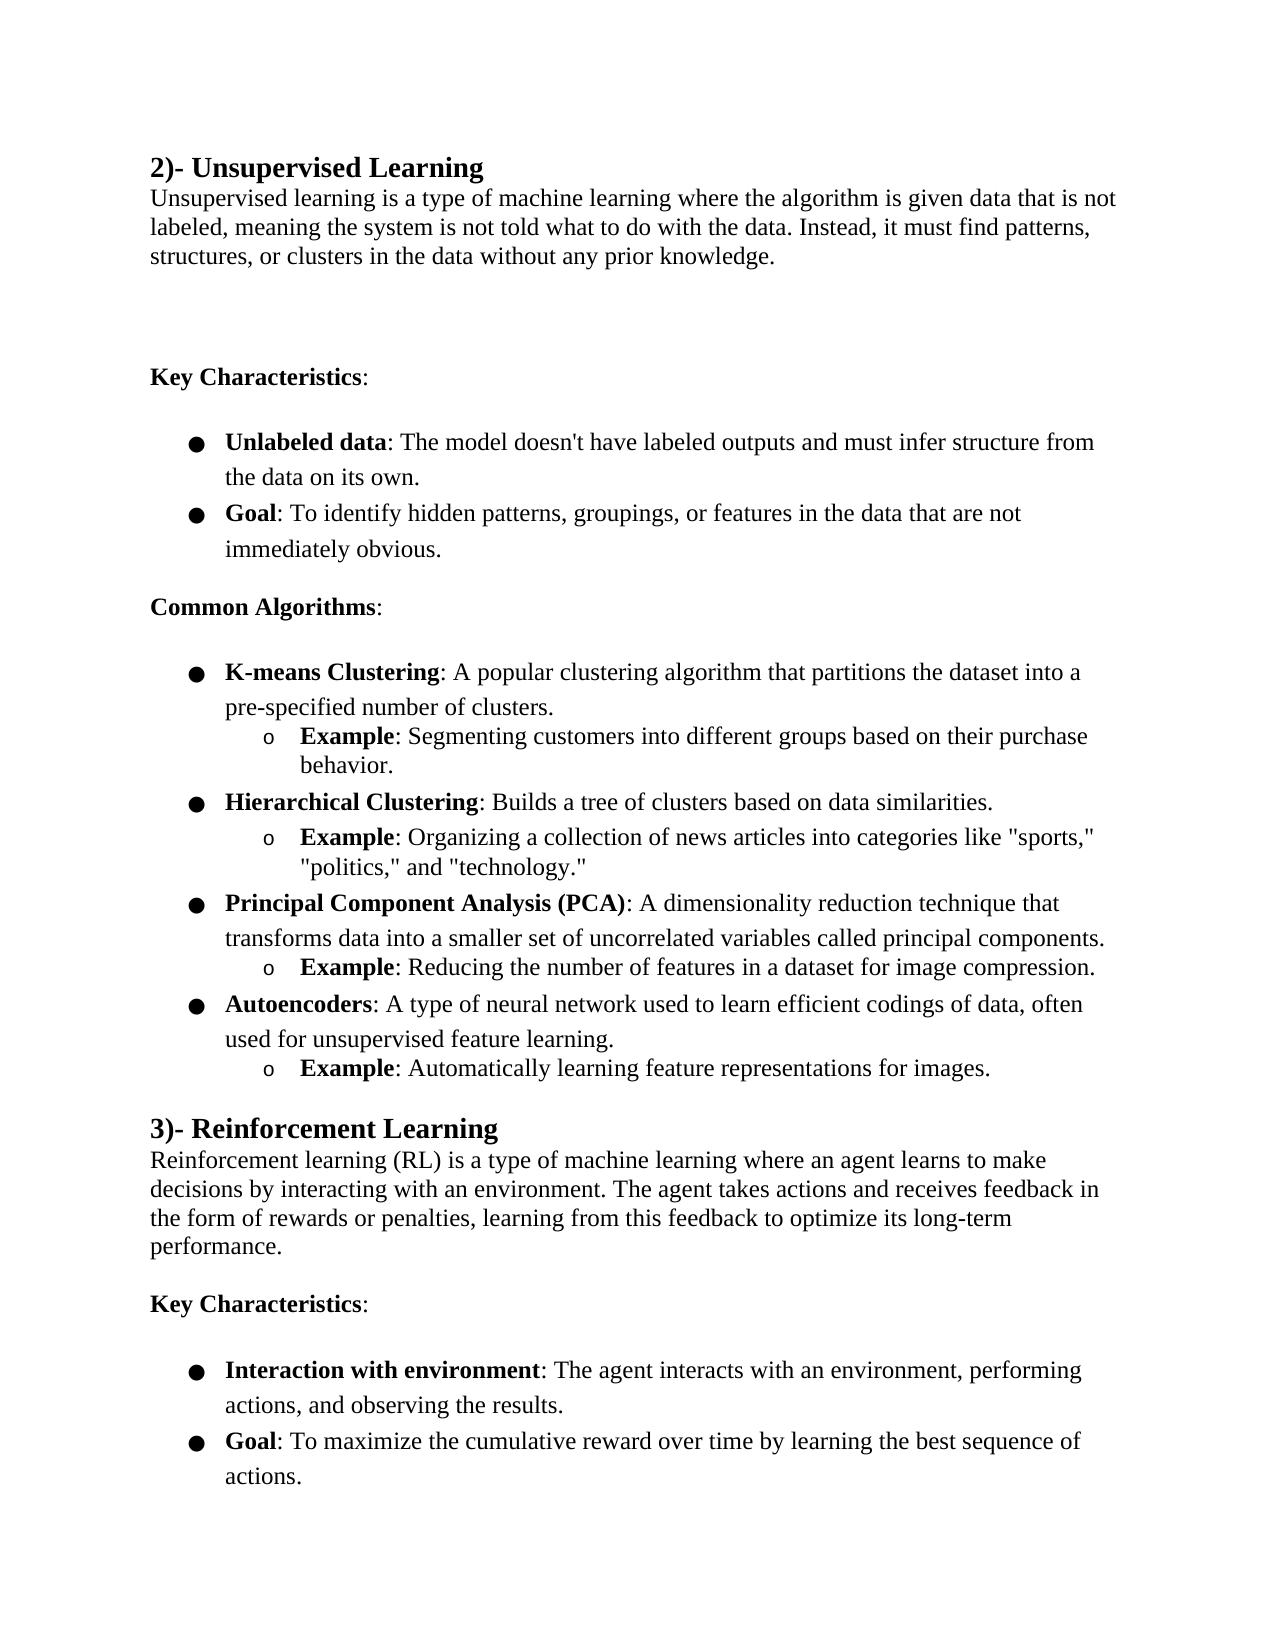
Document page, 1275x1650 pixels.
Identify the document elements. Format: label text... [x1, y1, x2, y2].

list Goal: To maximize the cumulative reward over time by learning the best sequence of actions. [187, 1419, 1125, 1490]
text 3)- Reinforcement Learning Reinforcement learning (RL) is a type of machine learning where an agent learns to make decisions by interacting with an environment. The agent takes actions and receives feedback in the form of rewards or penalties, learning from this feedback to optimize its long-term performance. [150, 1112, 1125, 1260]
list Hierarchical Clustering: Builds a tree of clusters based on data similarities. [187, 779, 1125, 822]
list Example: Automatically learning feature representations for images. [262, 1053, 1125, 1082]
text Key Characteristics: [150, 1289, 1125, 1318]
text 2)- Unsupervised Learning Unsupervised learning is a type of machine learning where the algorithm is given data that is not labeled, meaning the system is not told what to do with the data. Instead, it must find patterns, structures, or clusters in the data without any prior knowledge. [150, 150, 1125, 270]
text Common Algorithms: [150, 592, 1125, 620]
list K-means Clustering: A popular clustering algorithm that partitions the dataset into a pre-specified number of clusters. [187, 649, 1125, 721]
text Key Characteristics: [150, 362, 1125, 390]
list Example: Reducing the number of features in a dataset for image compression. [262, 952, 1125, 981]
list Interaction with environment: The agent interacts with an environment, performing actions, and observing the results. [187, 1347, 1125, 1419]
list Principal Component Analysis (PCA): A dimensionality reduction technique that transforms data into a smaller set of uncorrelated variables called principal components. [187, 880, 1125, 952]
list Goal: To identify hidden patterns, groupings, or features in the data that are not immediately obvious. [187, 491, 1125, 562]
list Example: Organizing a collection of news articles into categories like "sports," "politics," and "technology." [262, 822, 1125, 880]
list Autoencoders: A type of neural network used to learn efficient codings of data, often used for unsupervised feature learning. [187, 981, 1125, 1053]
list Example: Segmenting customers into different groups based on their purchase behavior. [262, 721, 1125, 779]
list Unlabeled data: The model doesn't have labeled outputs and must infer structure from the data on its own. [187, 419, 1125, 491]
